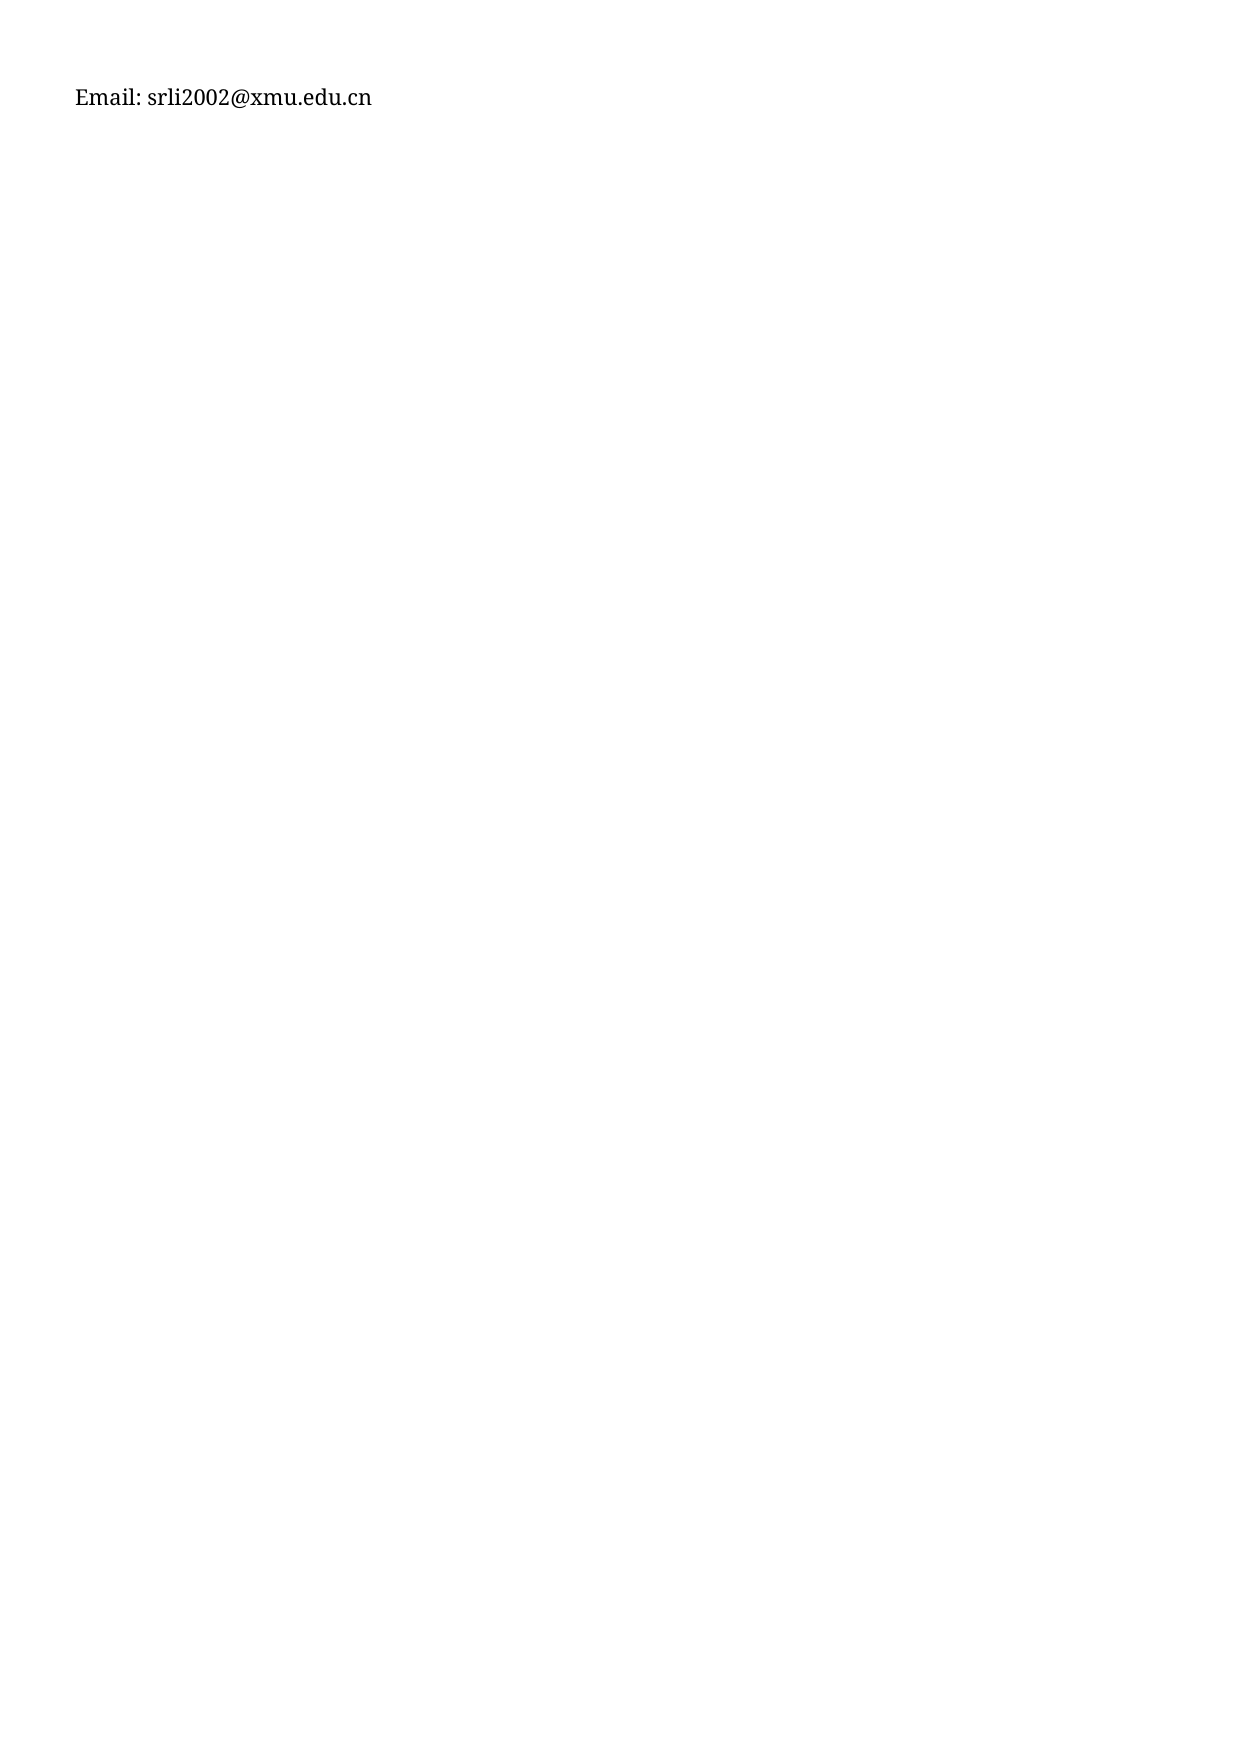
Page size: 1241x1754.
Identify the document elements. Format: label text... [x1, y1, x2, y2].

text Email: srli2002@xmu.edu.cn [75, 81, 1165, 113]
